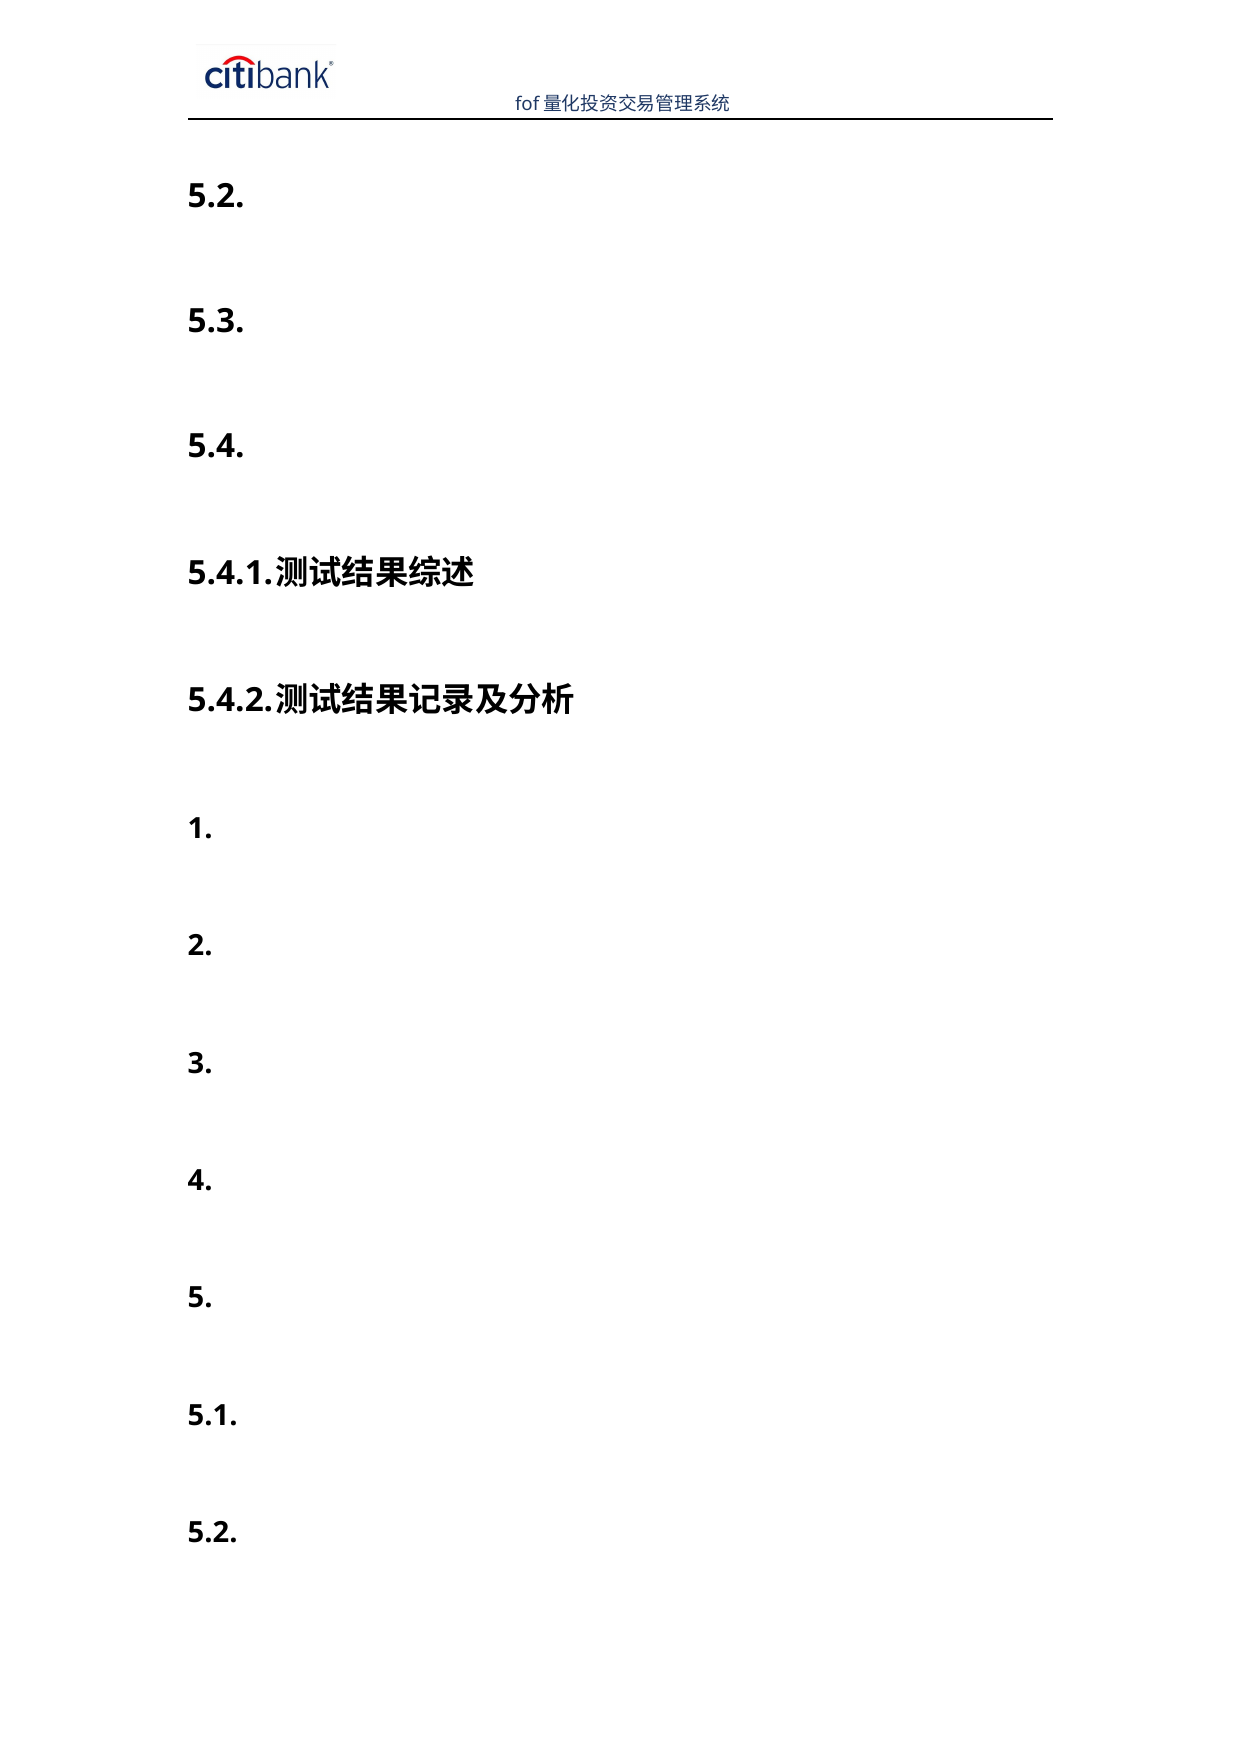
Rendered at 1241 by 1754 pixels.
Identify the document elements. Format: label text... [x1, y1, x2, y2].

subtitle 测试结果记录及分析 [187, 665, 1053, 730]
picture [195, 44, 337, 99]
subtitle 测试结果综述 [187, 538, 1053, 603]
